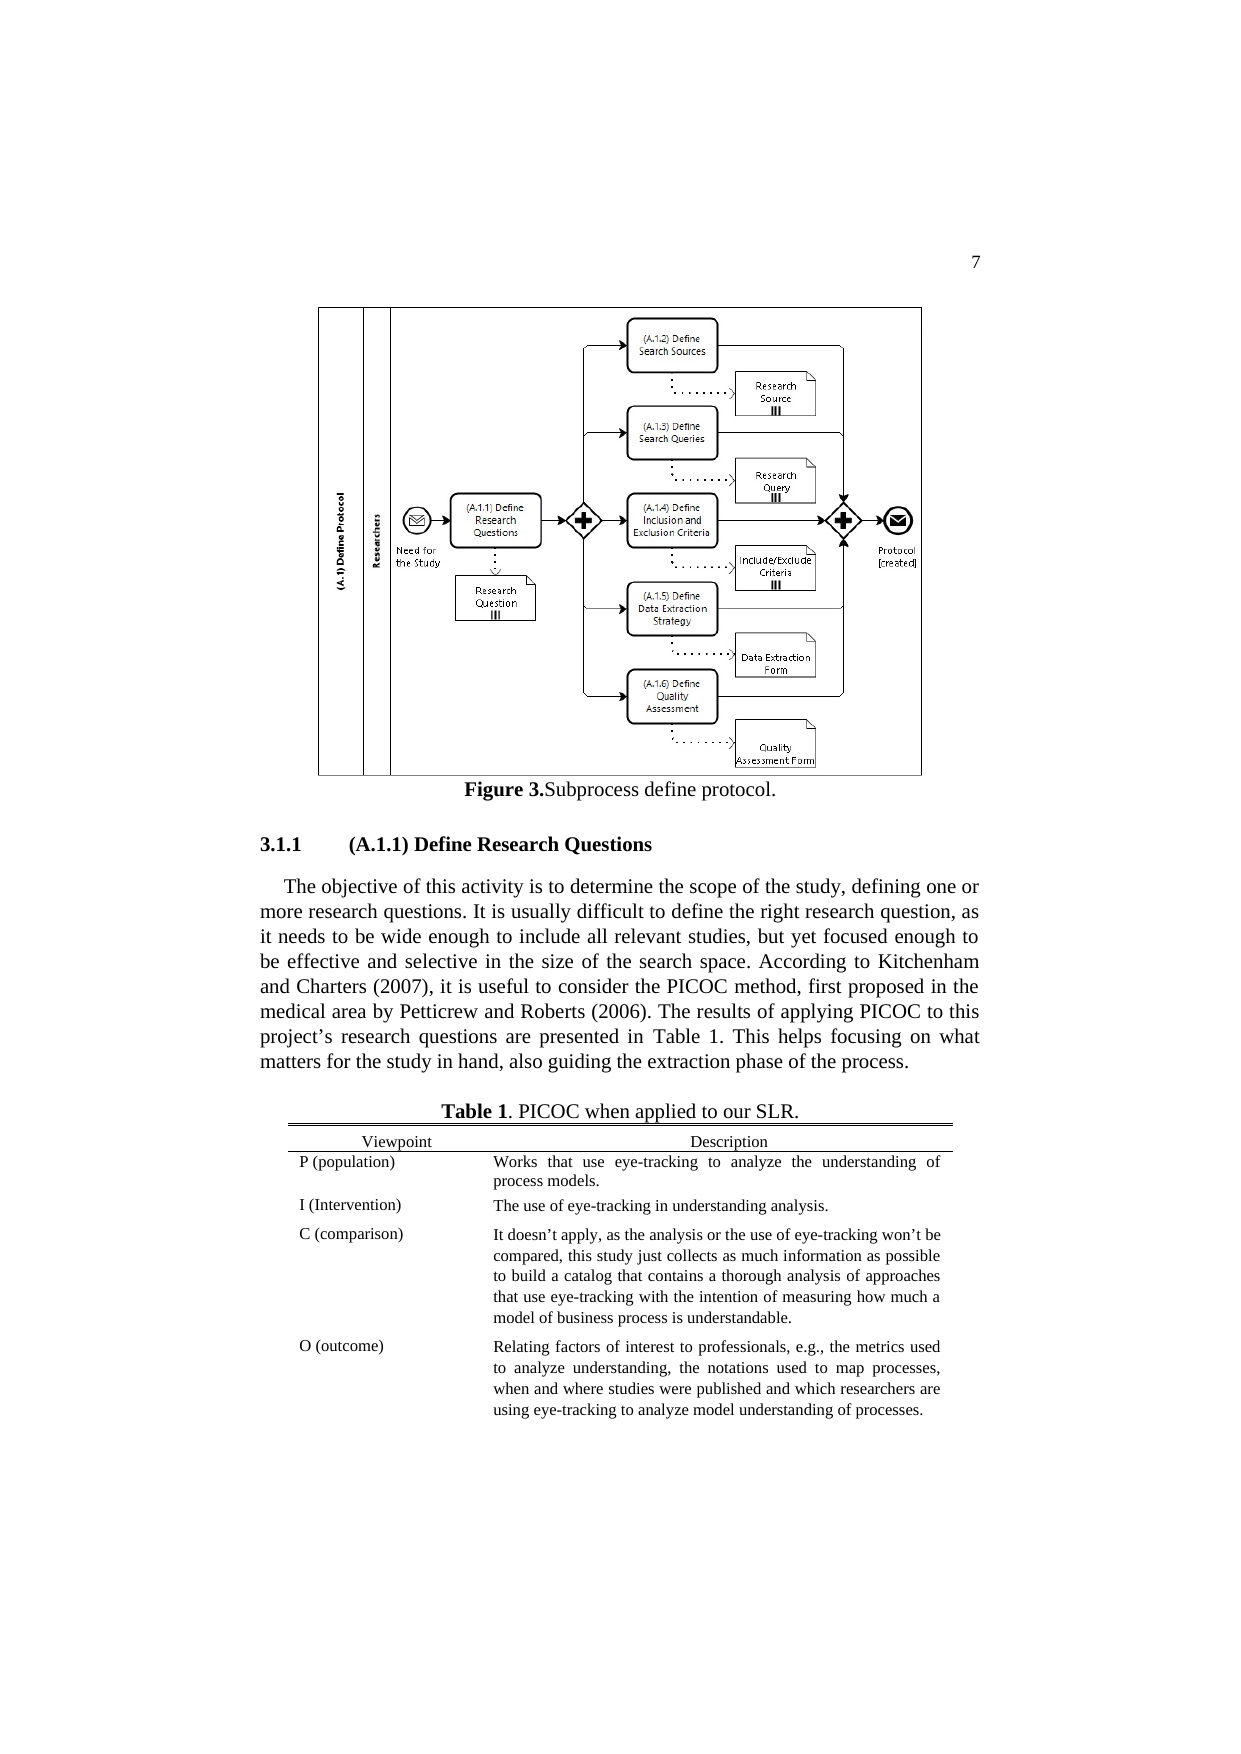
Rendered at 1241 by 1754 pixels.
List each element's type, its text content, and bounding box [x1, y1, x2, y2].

table_cell Relating factors of interest to professionals, e.g., the metrics used to analyze understanding, the notations used to map processes, when and where studies were published and which researchers are using eye-tracking to analyze model understanding of processes. [482, 1336, 952, 1428]
table_header Description [482, 1126, 952, 1151]
subtitle (A.1.1) Define Research Questions [260, 832, 980, 856]
table_cell I (Intervention) [288, 1194, 482, 1223]
table_cell Works that use eye-tracking to analyze the understanding of process models. [482, 1152, 952, 1194]
table_cell O (outcome) [288, 1336, 482, 1428]
table_cell The use of eye-tracking in understanding analysis. [482, 1194, 952, 1223]
text Figure 3.Subprocess define protocol. [260, 776, 980, 801]
text Table 1. PICOC when applied to our SLR. [260, 1098, 980, 1123]
table_cell C (comparison) [288, 1224, 482, 1336]
table_header Viewpoint [288, 1126, 482, 1151]
table_cell It doesn’t apply, as the analysis or the use of eye-tracking won’t be compared, this study just collects as much information as possible to build a catalog that contains a thorough analysis of approaches that use eye-tracking with the intention of measuring how much a model of business process is understandable. [482, 1224, 952, 1336]
text The objective of this activity is to determine the scope of the study, defining one or more research questions. It is usually difficult to define the right research question, as it needs to be wide enough to include all relevant studies, but yet focused enough to be effective and selective in the size of the search space. According to Kitchenham and Charters (2007), it is useful to consider the PICOC method, first proposed in the medical area by Petticrew and Roberts (2006). The results of applying PICOC to this project’s research questions are presented in Table 1. This helps focusing on what matters for the study in hand, also guiding the extraction phase of the process. [260, 873, 980, 1073]
table_cell P (population) [288, 1152, 482, 1194]
picture [317, 307, 923, 776]
